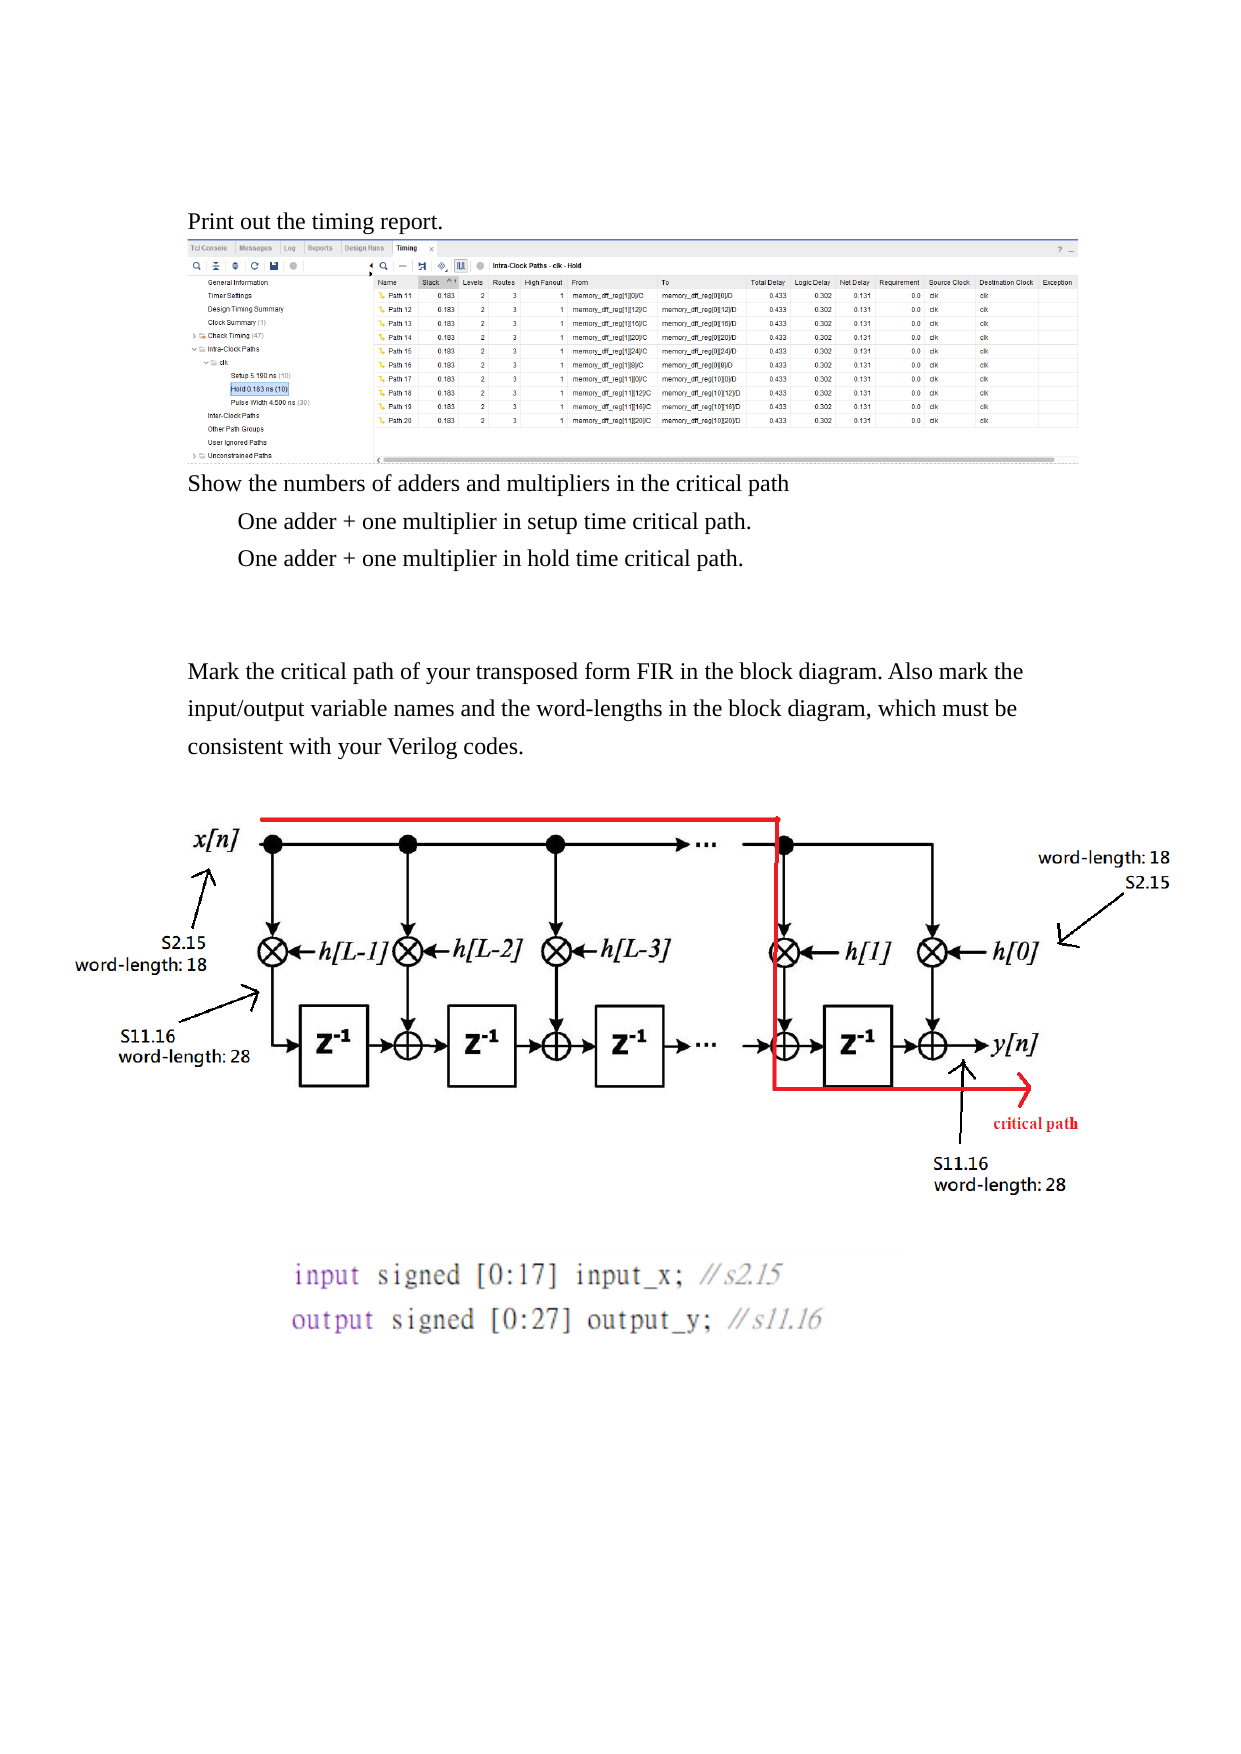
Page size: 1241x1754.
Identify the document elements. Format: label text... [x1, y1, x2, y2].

text Mark the critical path of your transposed form FIR in the block diagram. Also mark the input/output variable names and the word-lengths in the block diagram, which must be consistent with your Verilog codes. [187, 652, 1078, 764]
picture [187, 239, 1078, 464]
text One adder + one multiplier in hold time critical path. [187, 539, 1078, 577]
text Print out the timing report. [187, 202, 1078, 239]
text Show the numbers of adders and multipliers in the critical path [187, 464, 1078, 502]
picture [287, 1252, 905, 1345]
picture [10, 764, 1181, 1205]
text One adder + one multiplier in setup time critical path. [187, 502, 1078, 539]
